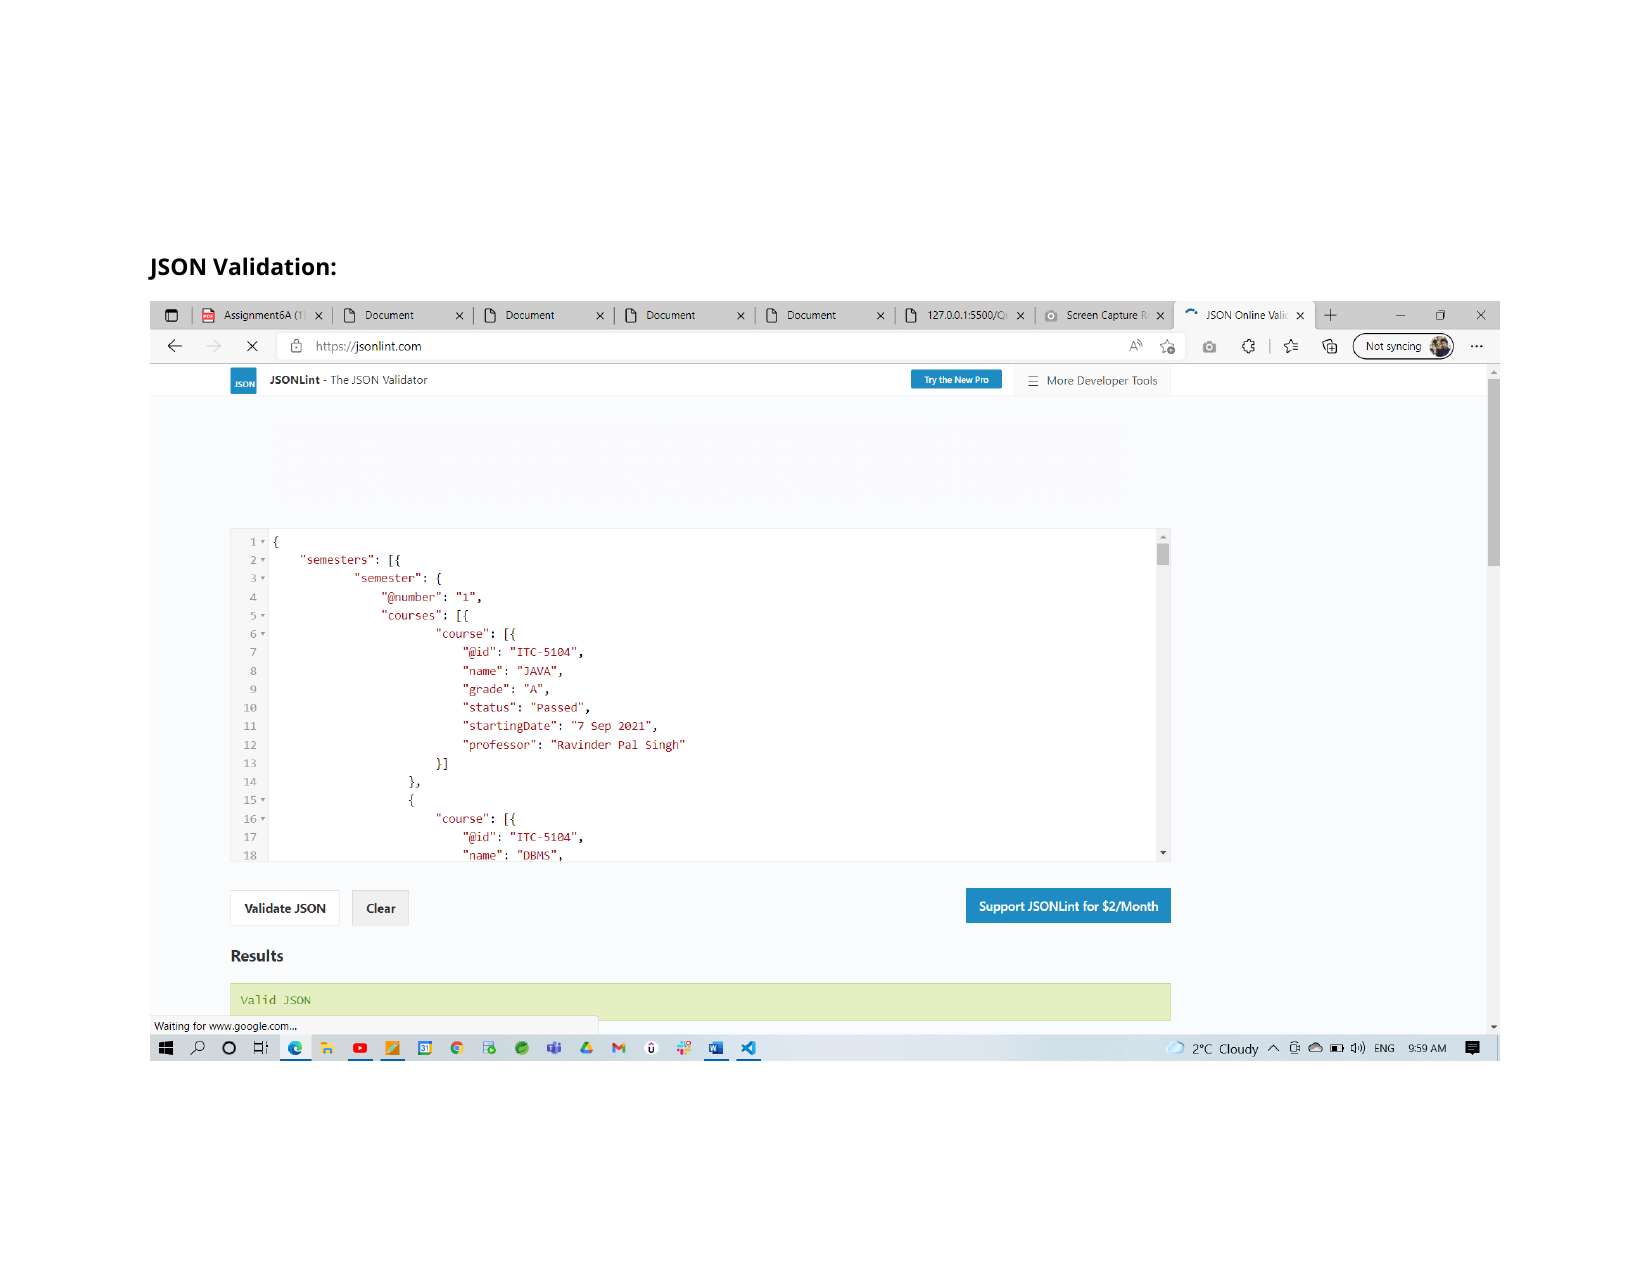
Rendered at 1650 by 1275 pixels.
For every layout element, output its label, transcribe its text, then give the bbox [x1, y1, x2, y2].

text JSON Validation: [150, 251, 1500, 282]
picture [150, 301, 1500, 1061]
